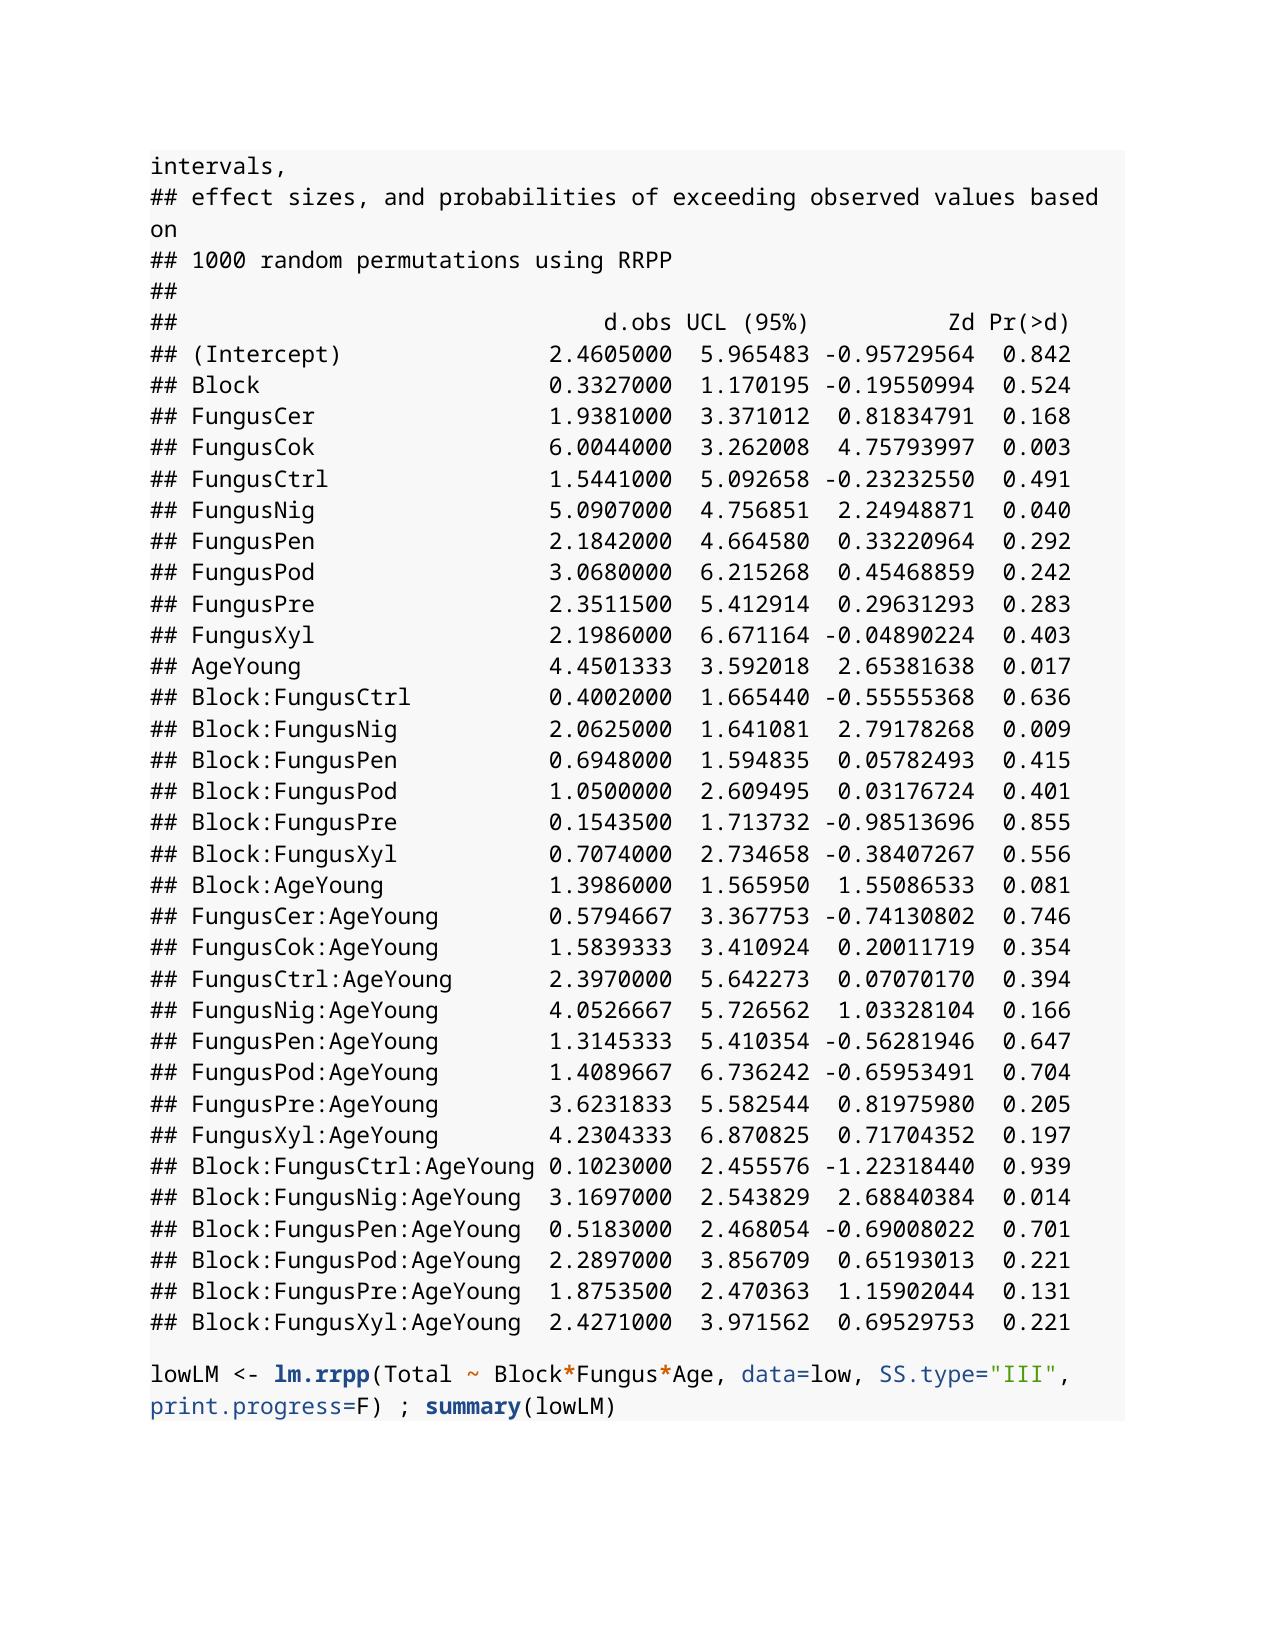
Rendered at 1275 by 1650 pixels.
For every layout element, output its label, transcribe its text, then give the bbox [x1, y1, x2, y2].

text lowLM <- lm.rrpp(Total ~ Block*Fungus*Age, data=low, SS.type="III", print.progress=F) ; summary(lowLM) [150, 1358, 1125, 1421]
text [150, 150, 1125, 1337]
